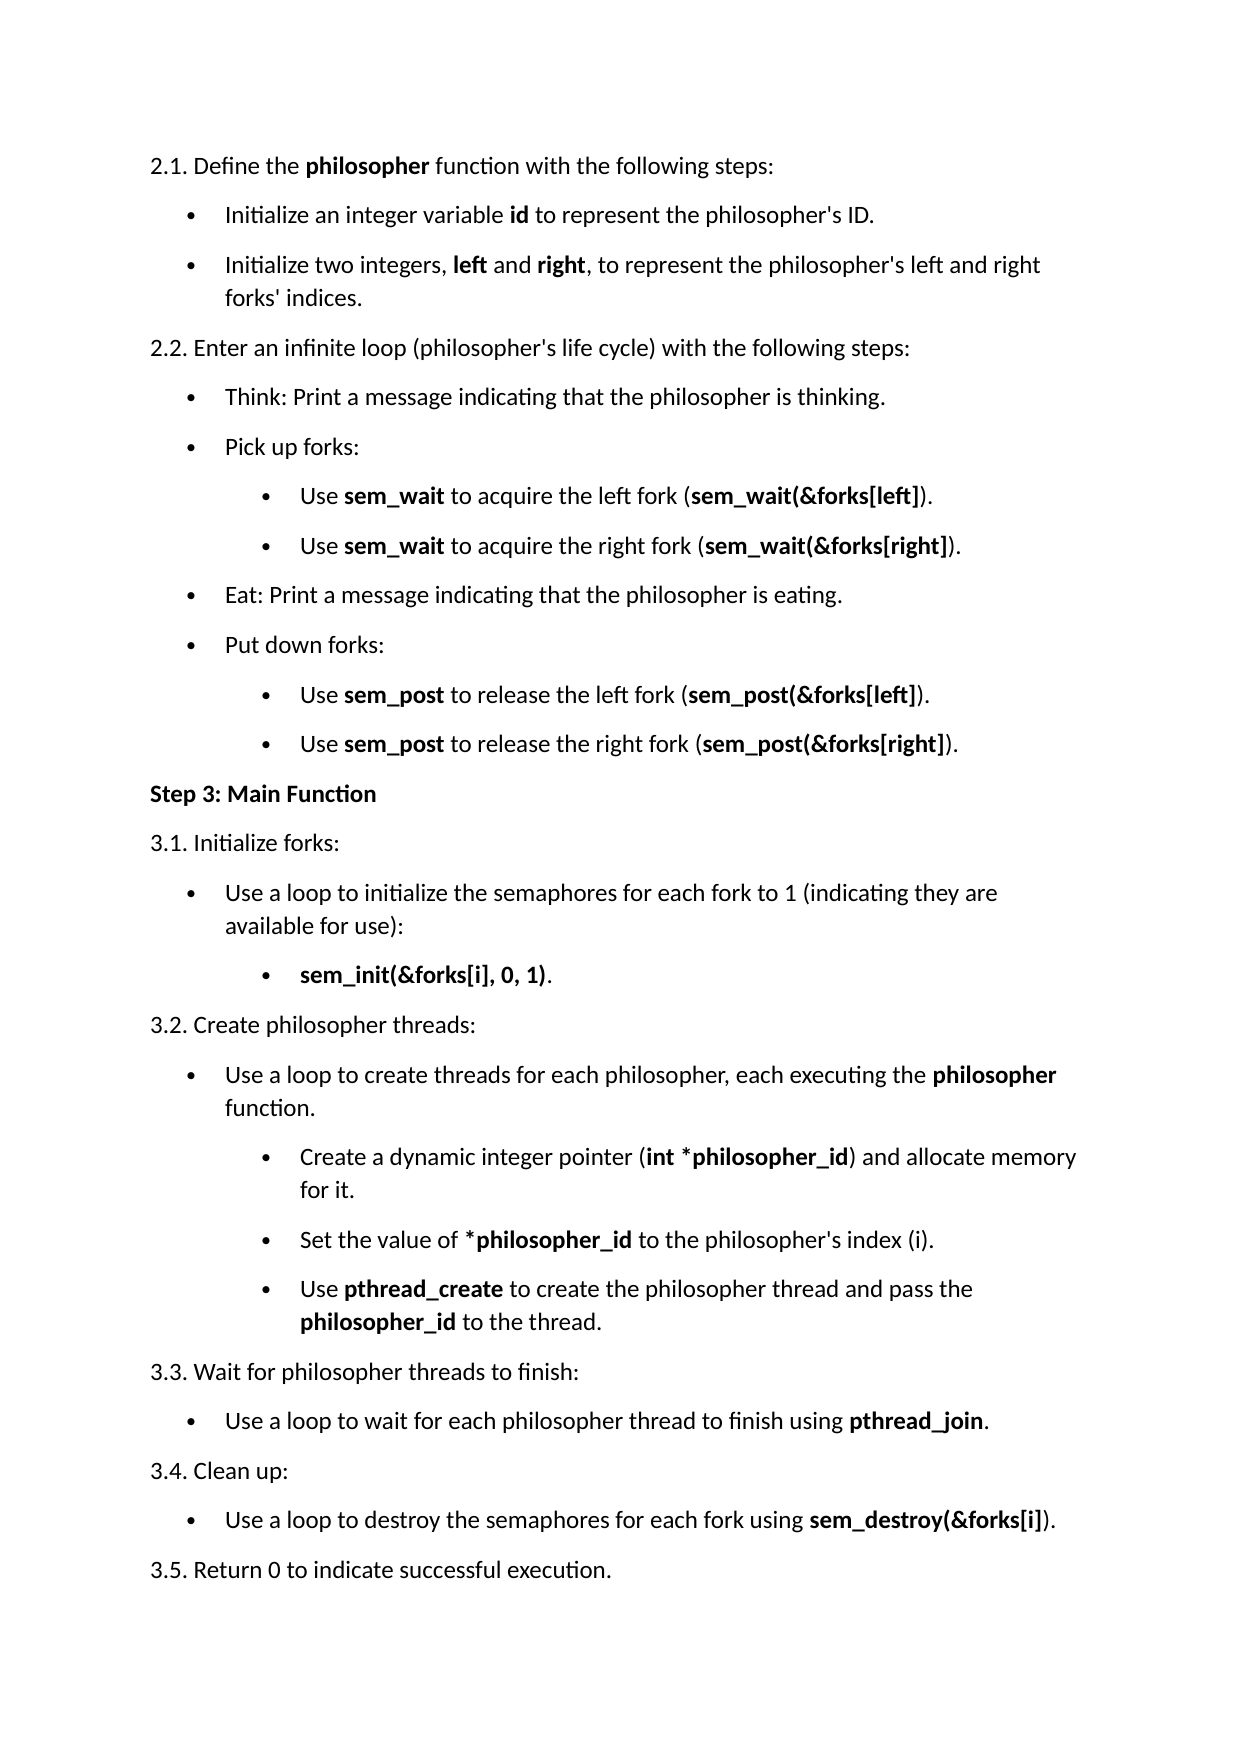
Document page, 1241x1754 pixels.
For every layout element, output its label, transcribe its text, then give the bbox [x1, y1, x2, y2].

text Step 3: Main Function [150, 778, 1090, 808]
list sem_init(&forks[i], 0, 1). [262, 959, 1090, 990]
list Think: Print a message indicating that the philosopher is thinking. [187, 381, 1090, 412]
list Use a loop to create threads for each philosopher, each executing the philosopher function. [187, 1059, 1090, 1122]
list Eat: Print a message indicating that the philosopher is eating. [187, 579, 1090, 610]
text 3.3. Wait for philosopher threads to finish: [150, 1356, 1090, 1386]
list Use a loop to initialize the semaphores for each fork to 1 (indicating they are available for use): [187, 877, 1090, 941]
list Set the value of *philosopher_id to the philosopher's index (i). [262, 1224, 1090, 1254]
text 2.2. Enter an infinite loop (philosopher's life cycle) with the following steps: [150, 332, 1090, 362]
list Initialize two integers, left and right, to represent the philosopher's left and right forks' indices. [187, 249, 1090, 313]
list Use a loop to destroy the semaphores for each fork using sem_destroy(&forks[i]). [187, 1504, 1090, 1535]
text 3.4. Clean up: [150, 1455, 1090, 1486]
list Use sem_wait to acquire the right fork (sem_wait(&forks[right]). [262, 530, 1090, 561]
list Use sem_post to release the left fork (sem_post(&forks[left]). [262, 679, 1090, 709]
list Initialize an integer variable id to represent the philosopher's ID. [187, 199, 1090, 230]
list Put down forks: [187, 629, 1090, 660]
list Use pthread_create to create the philosopher thread and pass the philosopher_id to the thread. [262, 1273, 1090, 1337]
list Pick up forks: [187, 431, 1090, 461]
list Use a loop to wait for each philosopher thread to finish using pthread_join. [187, 1405, 1090, 1436]
text 3.1. Initialize forks: [150, 827, 1090, 858]
list Use sem_wait to acquire the left fork (sem_wait(&forks[left]). [262, 480, 1090, 511]
list Create a dynamic integer pointer (int *philosopher_id) and allocate memory for it. [262, 1141, 1090, 1205]
text 2.1. Define the philosopher function with the following steps: [150, 150, 1090, 181]
text 3.2. Create philosopher threads: [150, 1009, 1090, 1040]
text 3.5. Return 0 to indicate successful execution. [150, 1554, 1090, 1585]
list Use sem_post to release the right fork (sem_post(&forks[right]). [262, 728, 1090, 759]
